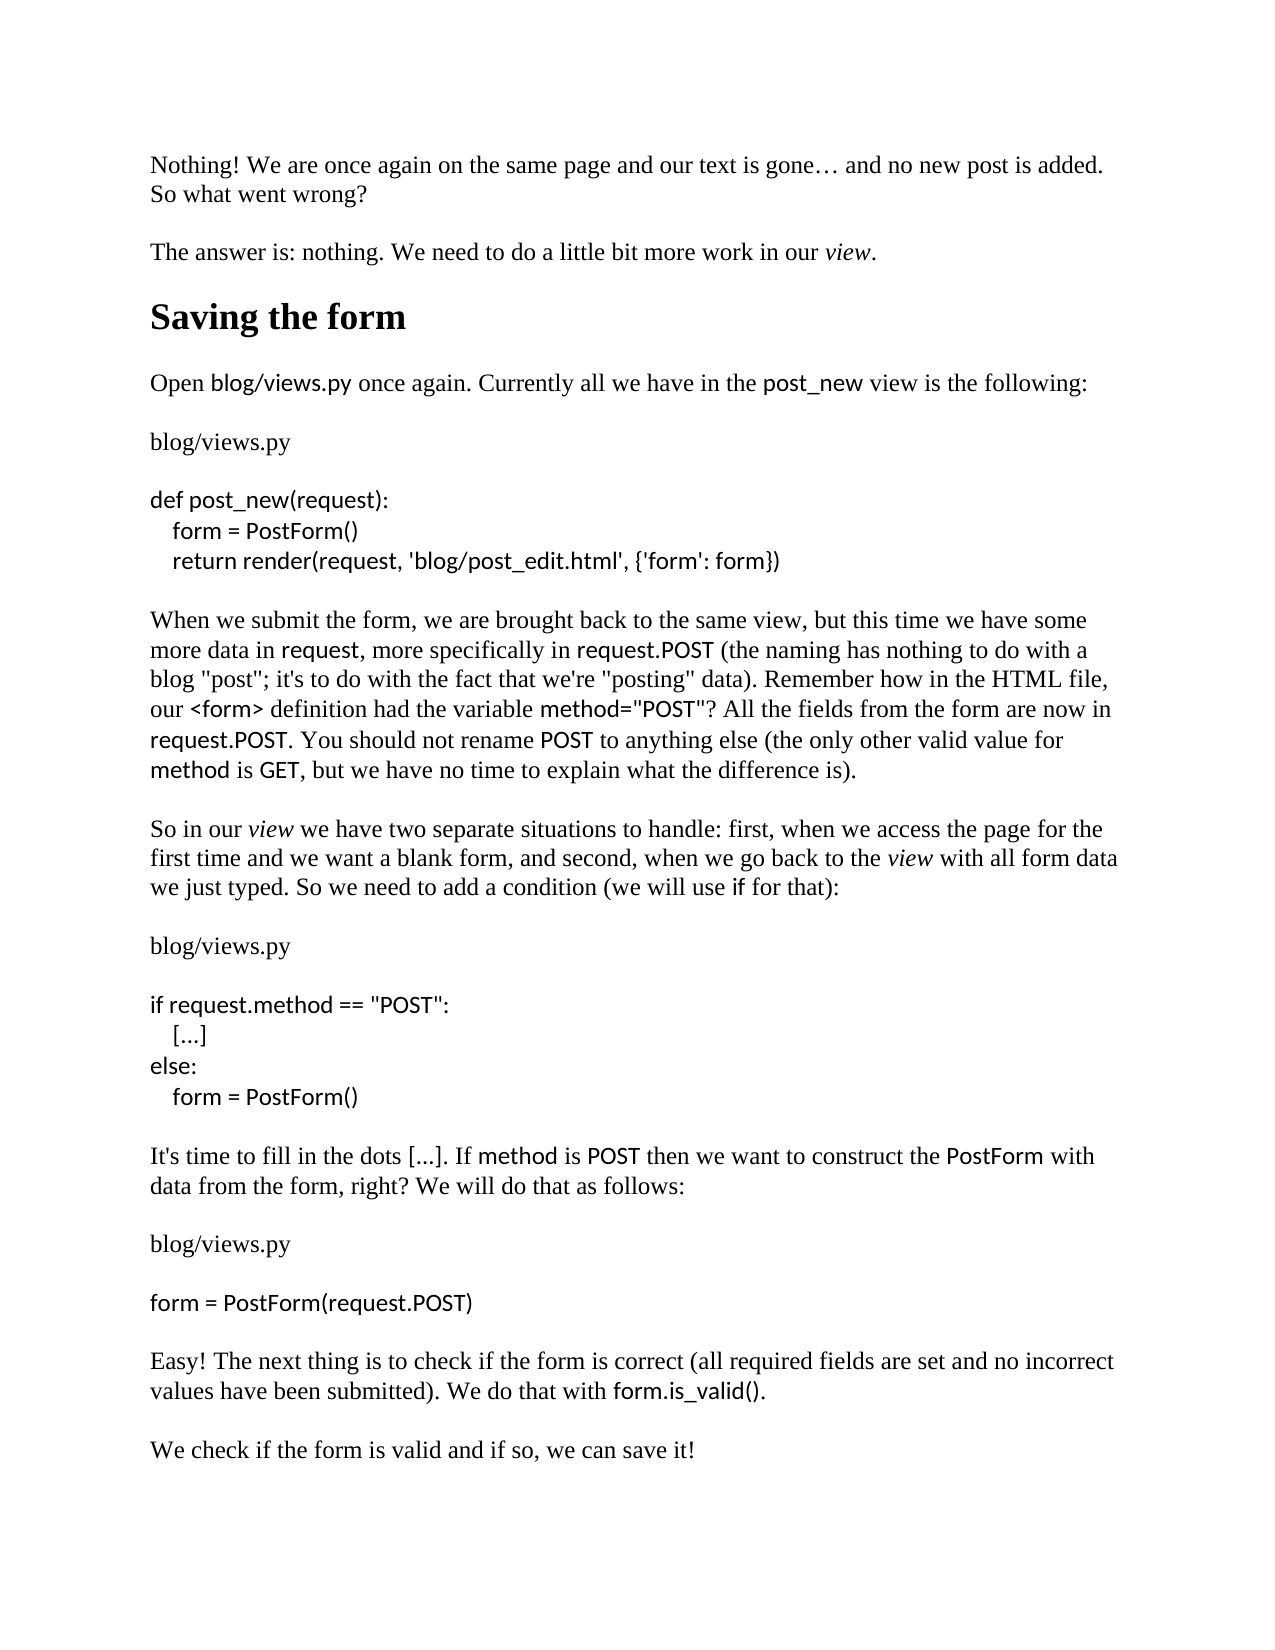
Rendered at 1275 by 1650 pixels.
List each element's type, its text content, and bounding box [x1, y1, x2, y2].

text We check if the form is valid and if so, we can save it! [150, 1435, 1125, 1463]
text Easy! The next thing is to check if the form is correct (all required fields are set and no incorrect values have been submitted). We do that with form.is_valid(). [150, 1346, 1125, 1406]
text blog/views.py [150, 427, 1125, 455]
text form = PostForm() [150, 1081, 1125, 1111]
text else: [150, 1050, 1125, 1081]
text Open blog/views.py once again. Currently all we have in the post_new view is the following: [150, 367, 1125, 397]
text Saving the form [150, 294, 1125, 338]
text if request.method == "POST": [150, 989, 1125, 1019]
text It's time to fill in the dots [...]. If method is POST then we want to construct the PostForm with data from the form, right? We will do that as follows: [150, 1140, 1125, 1199]
text When we submit the form, we are brought back to the same view, but this time we have some more data in request, more specifically in request.POST (the naming has nothing to do with a blog "post"; it's to do with the fact that we're "posting" data). Remember how in the HTML file, our <form> definition had the variable method="POST"? All the fields from the form are now in request.POST. You should not rename POST to anything else (the only other valid value for method is GET, but we have no time to explain what the difference is). [150, 605, 1125, 785]
text The answer is: nothing. We need to do a little bit more work in our view. [150, 237, 1125, 265]
text blog/views.py [150, 1229, 1125, 1257]
text def post_new(request): [150, 484, 1125, 515]
text So in our view we have two separate situations to handle: first, when we access the page for the first time and we want a blank form, and second, when we go back to the view with all form data we just typed. So we need to add a condition (we will use if for that): [150, 814, 1125, 902]
text form = PostForm(request.POST) [150, 1287, 1125, 1317]
text return render(request, 'blog/post_edit.html', {'form': form}) [150, 546, 1125, 576]
text blog/views.py [150, 931, 1125, 960]
text form = PostForm() [150, 515, 1125, 546]
text Nothing! We are once again on the same page and our text is gone… and no new post is added. So what went wrong? [150, 150, 1125, 207]
text [...] [150, 1019, 1125, 1050]
